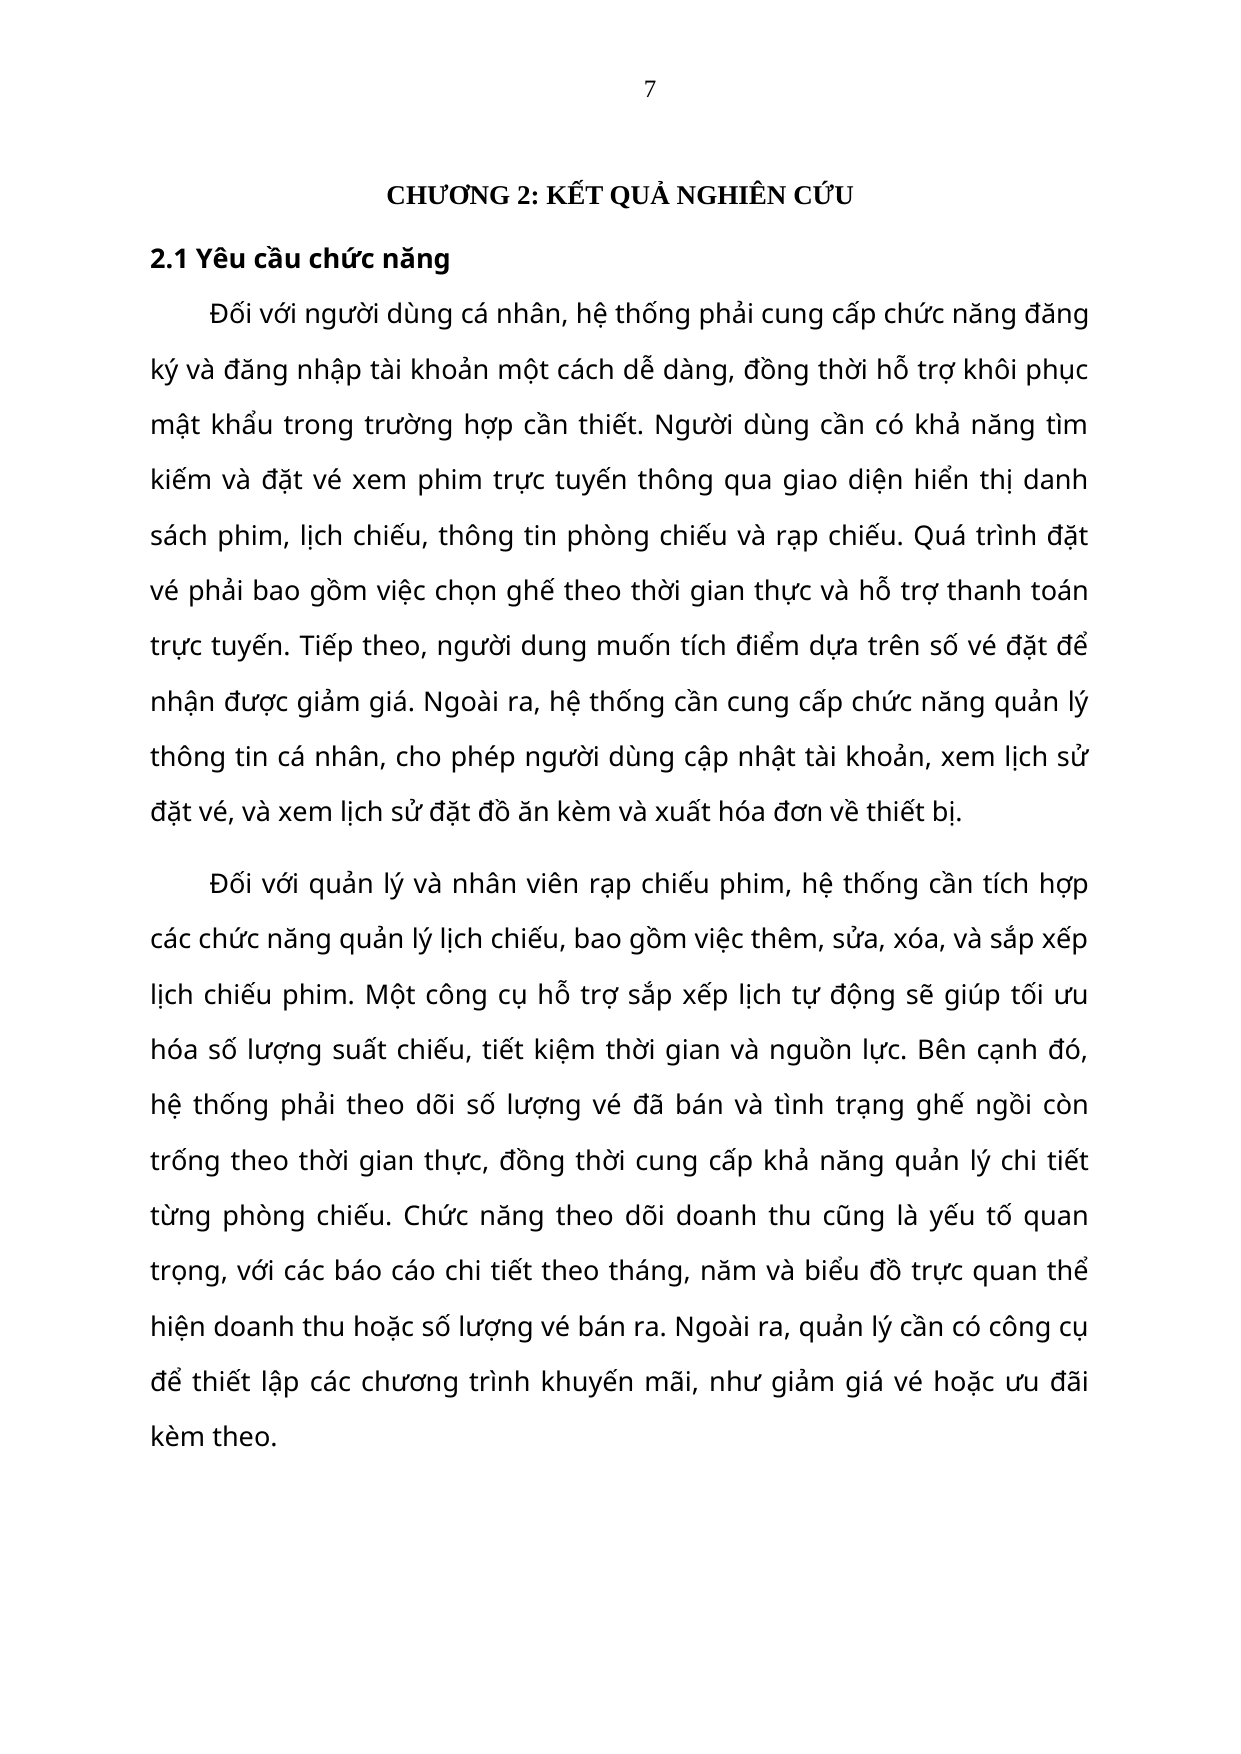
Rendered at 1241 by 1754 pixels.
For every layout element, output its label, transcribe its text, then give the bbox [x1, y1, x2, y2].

text Đối với quản lý và nhân viên rạp chiếu phim, hệ thống cần tích hợp các chức năng quản lý lịch chiếu, bao gồm việc thêm, sửa, xóa, và sắp xếp lịch chiếu phim. Một công cụ hỗ trợ sắp xếp lịch tự động sẽ giúp tối ưu hóa số lượng suất chiếu, tiết kiệm thời gian và nguồn lực. Bên cạnh đó, hệ thống phải theo dõi số lượng vé đã bán và tình trạng ghế ngồi còn trống theo thời gian thực, đồng thời cung cấp khả năng quản lý chi tiết từng phòng chiếu. Chức năng theo dõi doanh thu cũng là yếu tố quan trọng, với các báo cáo chi tiết theo tháng, năm và biểu đồ trực quan thể hiện doanh thu hoặc số lượng vé bán ra. Ngoài ra, quản lý cần có công cụ để thiết lập các chương trình khuyến mãi, như giảm giá vé hoặc ưu đãi kèm theo. [150, 864, 1090, 1454]
subtitle 2.1 Yêu cầu chức năng [150, 239, 1090, 276]
text Đối với người dùng cá nhân, hệ thống phải cung cấp chức năng đăng ký và đăng nhập tài khoản một cách dễ dàng, đồng thời hỗ trợ khôi phục mật khẩu trong trường hợp cần thiết. Người dùng cần có khả năng tìm kiếm và đặt vé xem phim trực tuyến thông qua giao diện hiển thị danh sách phim, lịch chiếu, thông tin phòng chiếu và rạp chiếu. Quá trình đặt vé phải bao gồm việc chọn ghế theo thời gian thực và hỗ trợ thanh toán trực tuyến. Tiếp theo, người dung muốn tích điểm dựa trên số vé đặt để nhận được giảm giá. Ngoài ra, hệ thống cần cung cấp chức năng quản lý thông tin cá nhân, cho phép người dùng cập nhật tài khoản, xem lịch sử đặt vé, và xem lịch sử đặt đồ ăn kèm và xuất hóa đơn về thiết bị. [150, 295, 1090, 829]
subtitle CHƯƠNG 2: KẾT QUẢ NGHIÊN CỨU [150, 179, 1090, 210]
